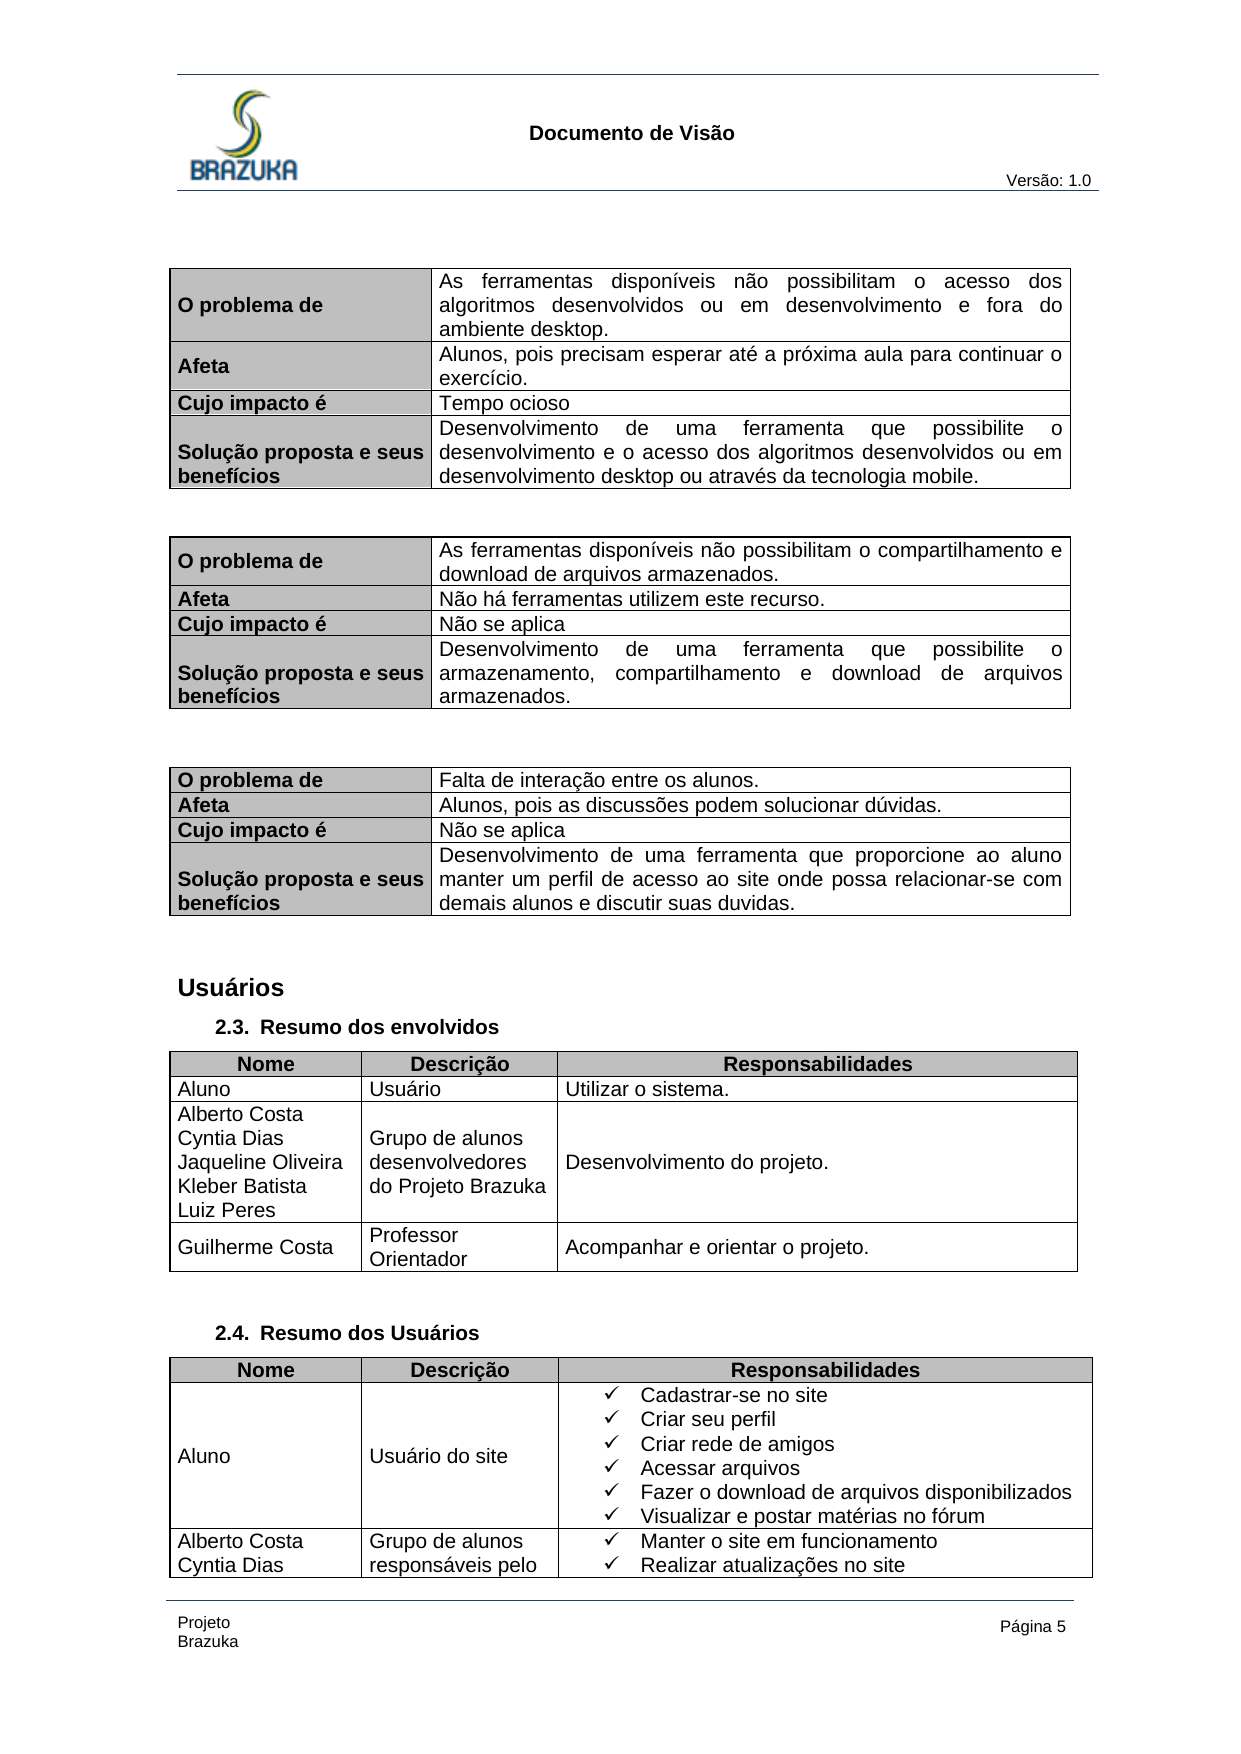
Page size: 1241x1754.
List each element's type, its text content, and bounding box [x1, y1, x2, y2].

table_cell Alunos, pois as discussões podem solucionar dúvidas. [432, 793, 1070, 817]
table_cell Não há ferramentas utilizem este recurso. [432, 586, 1070, 610]
table_cell Utilizar o sistema. [558, 1077, 1077, 1101]
table_header Falta de interação entre os alunos. [432, 768, 1070, 792]
table_cell Desenvolvimento de uma ferramenta que possibilite o desenvolvimento e o acesso dos algoritmos desenvolvidos ou em desenvolvimento desktop ou através da tecnologia mobile. [432, 416, 1070, 487]
table_cell Cujo impacto é [171, 391, 431, 414]
table_cell Grupo de alunos responsáveis pelo desenvolvimento e manutenção do site. [362, 1529, 558, 1577]
table_header Descrição [362, 1358, 558, 1382]
table_cell Não se aplica [432, 818, 1070, 842]
table_cell Guilherme Costa [171, 1223, 361, 1271]
table_header O problema de [171, 768, 431, 792]
table_header O problema de [171, 269, 431, 341]
table_cell Alunos, pois precisam esperar até a próxima aula para continuar o exercício. [432, 342, 1070, 389]
table_cell Solução proposta e seus benefícios [171, 636, 431, 708]
table_cell Solução proposta e seus benefícios [171, 416, 431, 487]
table_cell Professor Orientador [362, 1223, 557, 1271]
table_cell Usuário do site [362, 1383, 558, 1528]
table_cell Acompanhar e orientar o projeto. [558, 1223, 1077, 1271]
table_header Responsabilidades [558, 1052, 1077, 1076]
table_cell Aluno [171, 1383, 361, 1528]
table_cell Não se aplica [432, 611, 1070, 635]
table_cell Aluno [171, 1077, 361, 1101]
table_header Nome [171, 1358, 361, 1382]
table_header As ferramentas disponíveis não possibilitam o compartilhamento e download de arquivos armazenados. [432, 538, 1070, 585]
table_header Descrição [362, 1052, 557, 1076]
table_cell Desenvolvimento de uma ferramenta que proporcione ao aluno manter um perfil de acesso ao site onde possa relacionar-se com demais alunos e discutir suas duvidas. [432, 843, 1070, 915]
list Resumo dos envolvidos [215, 1014, 1063, 1038]
table_cell Alberto Costa Cyntia Dias Jaqueline Oliveira Kleber Batista Luiz Peres [171, 1102, 361, 1222]
table_cell Usuário [362, 1077, 557, 1101]
text Usuários [177, 973, 1063, 1002]
table_header Responsabilidades [559, 1358, 1092, 1382]
table_cell Grupo de alunos desenvolvedores do Projeto Brazuka [362, 1102, 557, 1222]
table_cell Manter o site em funcionamento Realizar atualizações no site [559, 1529, 1092, 1577]
table_cell Afeta [171, 586, 431, 610]
table_header Nome [171, 1052, 361, 1076]
table_cell Afeta [171, 793, 431, 817]
table_header As ferramentas disponíveis não possibilitam o acesso dos algoritmos desenvolvidos ou em desenvolvimento e fora do ambiente desktop. [432, 269, 1070, 341]
table_header O problema de [171, 538, 431, 585]
table_cell Desenvolvimento de uma ferramenta que possibilite o armazenamento, compartilhamento e download de arquivos armazenados. [432, 636, 1070, 708]
table_cell Cadastrar-se no site Criar seu perfil Criar rede de amigos Acessar arquivos Fazer o download de arquivos disponibilizados Visualizar e postar matérias no fórum [559, 1383, 1092, 1528]
table_cell Afeta [171, 342, 431, 389]
table_cell Cujo impacto é [171, 818, 431, 842]
table_cell Tempo ocioso [432, 391, 1070, 414]
table_cell Alberto Costa Cyntia Dias Jaqueline Oliveira Kleber Batista Luiz Peres [171, 1529, 361, 1577]
table_cell Desenvolvimento do projeto. [558, 1102, 1077, 1222]
table_cell Solução proposta e seus benefícios [171, 843, 431, 915]
list Resumo dos Usuários [215, 1321, 1063, 1345]
table_cell Cujo impacto é [171, 611, 431, 635]
picture [184, 80, 300, 185]
